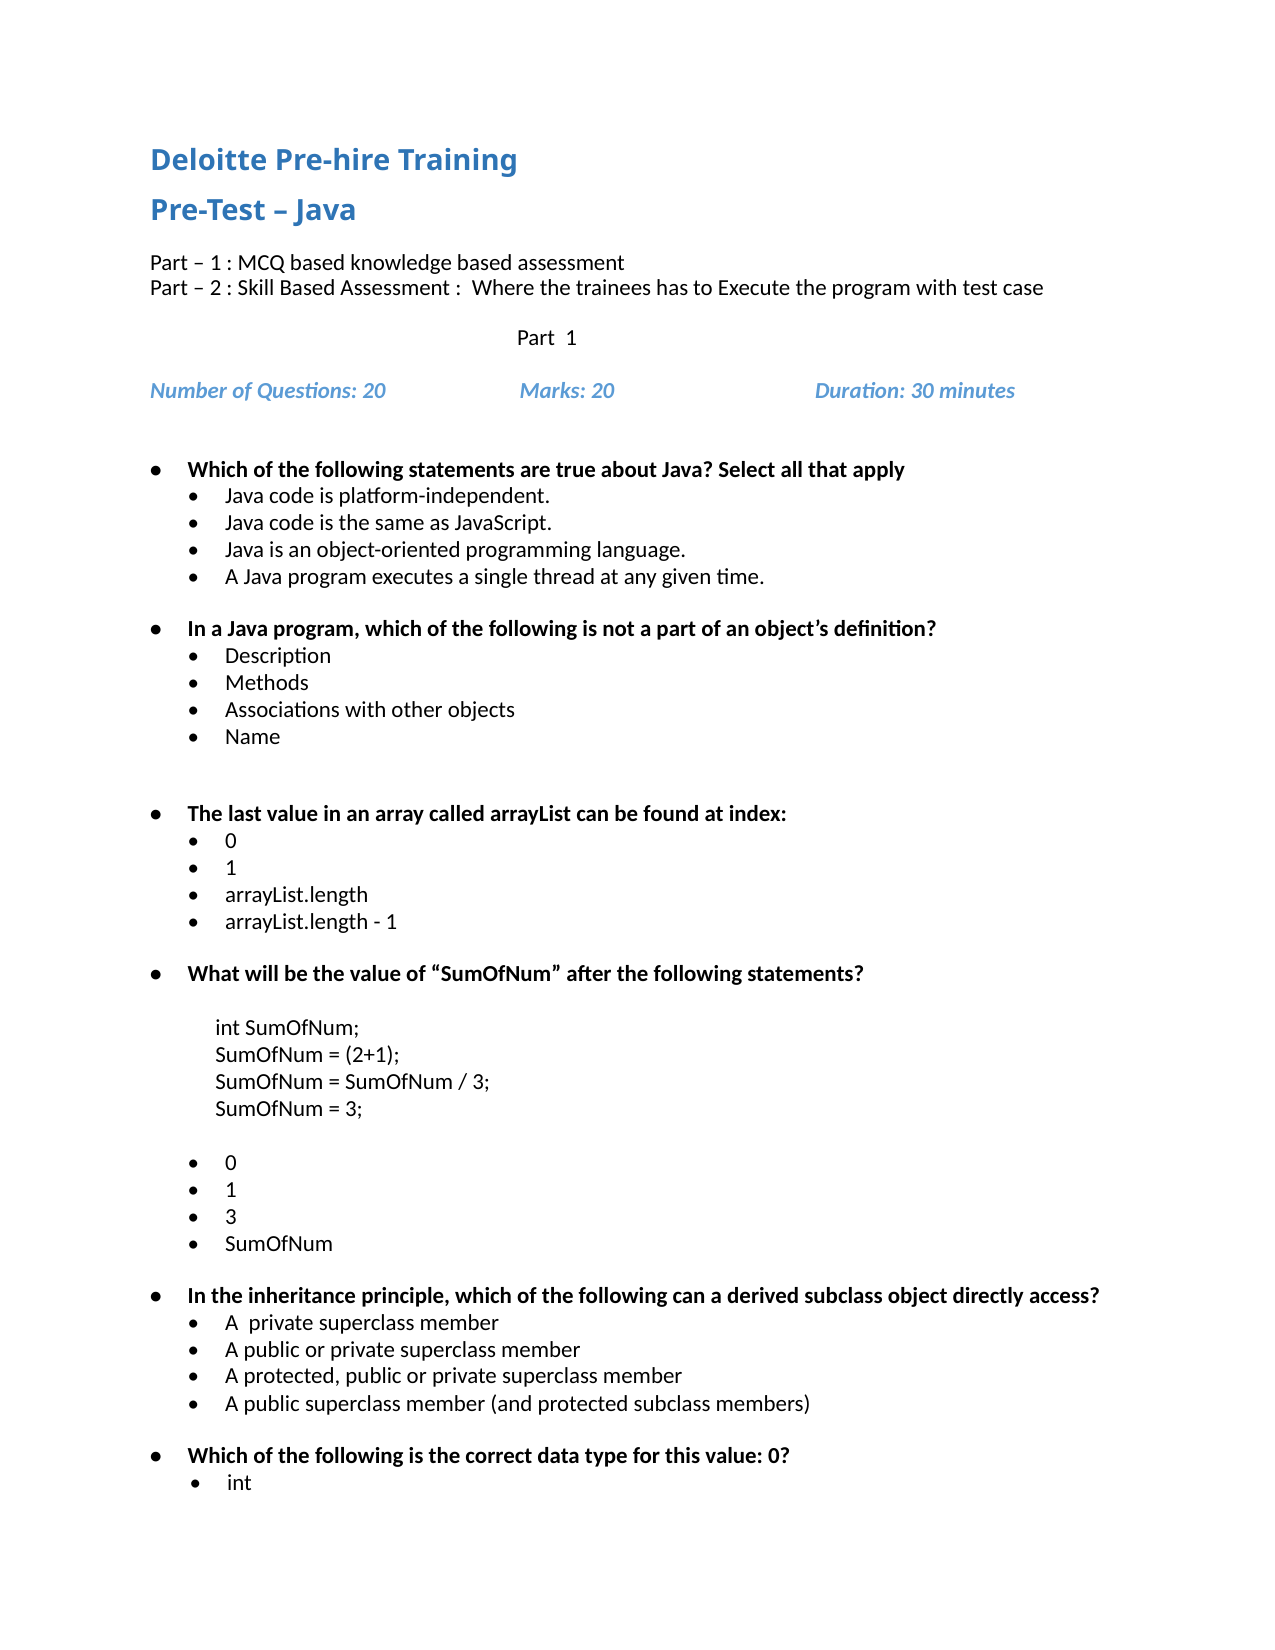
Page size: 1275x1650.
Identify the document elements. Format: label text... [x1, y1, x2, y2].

text int SumOfNum; [183, 1014, 1125, 1041]
text Pre-Test – Java [150, 200, 298, 225]
list The last value in an array called arrayList can be found at index: [150, 802, 1125, 827]
list 1 [187, 1176, 1125, 1202]
text Part 1 [450, 325, 1125, 350]
text Pre-Test – Java [300, 200, 1125, 225]
list 0 [187, 1148, 1125, 1176]
list What will be the value of “SumOfNum” after the following statements? [150, 962, 1125, 987]
list Methods [187, 669, 1125, 696]
list 0 [187, 827, 1125, 854]
text Part – 2 : Skill Based Assessment : Where the trainees has to Execute the program with test case [150, 275, 1125, 300]
list Which of the following statements are true about Java? Select all that apply [150, 457, 1125, 482]
list arrayList.length [187, 881, 1125, 908]
list Which of the following is the correct data type for this value: 0? [150, 1443, 1125, 1468]
list In the inheritance principle, which of the following can a derived subclass object directly access? [150, 1283, 1125, 1308]
text Deloitte Pre-hire Training [150, 150, 1125, 175]
text Number of Questions: 20 Marks: 20 Duration: 30 minutes [150, 378, 1125, 403]
text SumOfNum = SumOfNum / 3; [215, 1068, 1125, 1094]
list Java code is the same as JavaScript. [187, 509, 1125, 536]
list Java is an object-oriented programming language. [187, 536, 1125, 563]
list Name [187, 723, 1125, 750]
list 3 [187, 1202, 1125, 1229]
list A Java program executes a single thread at any given time. [187, 563, 1125, 590]
list arrayList.length - 1 [187, 908, 1125, 935]
text SumOfNum = (2+1); [215, 1041, 1125, 1068]
list In a Java program, which of the following is not a part of an object’s definition? [150, 617, 1125, 642]
list Associations with other objects [187, 696, 1125, 723]
list A public or private superclass member [187, 1335, 1125, 1362]
list int [189, 1468, 1125, 1495]
text Part – 1 : MCQ based knowledge based assessment [150, 250, 1125, 275]
list SumOfNum [187, 1229, 1125, 1256]
list Description [187, 642, 1125, 669]
list A public superclass member (and protected subclass members) [187, 1389, 1125, 1416]
list 1 [187, 854, 1125, 881]
list A protected, public or private superclass member [187, 1362, 1125, 1389]
list A private superclass member [187, 1308, 1125, 1335]
list Java code is platform-independent. [187, 482, 1125, 509]
text SumOfNum = 3; [215, 1094, 1125, 1122]
